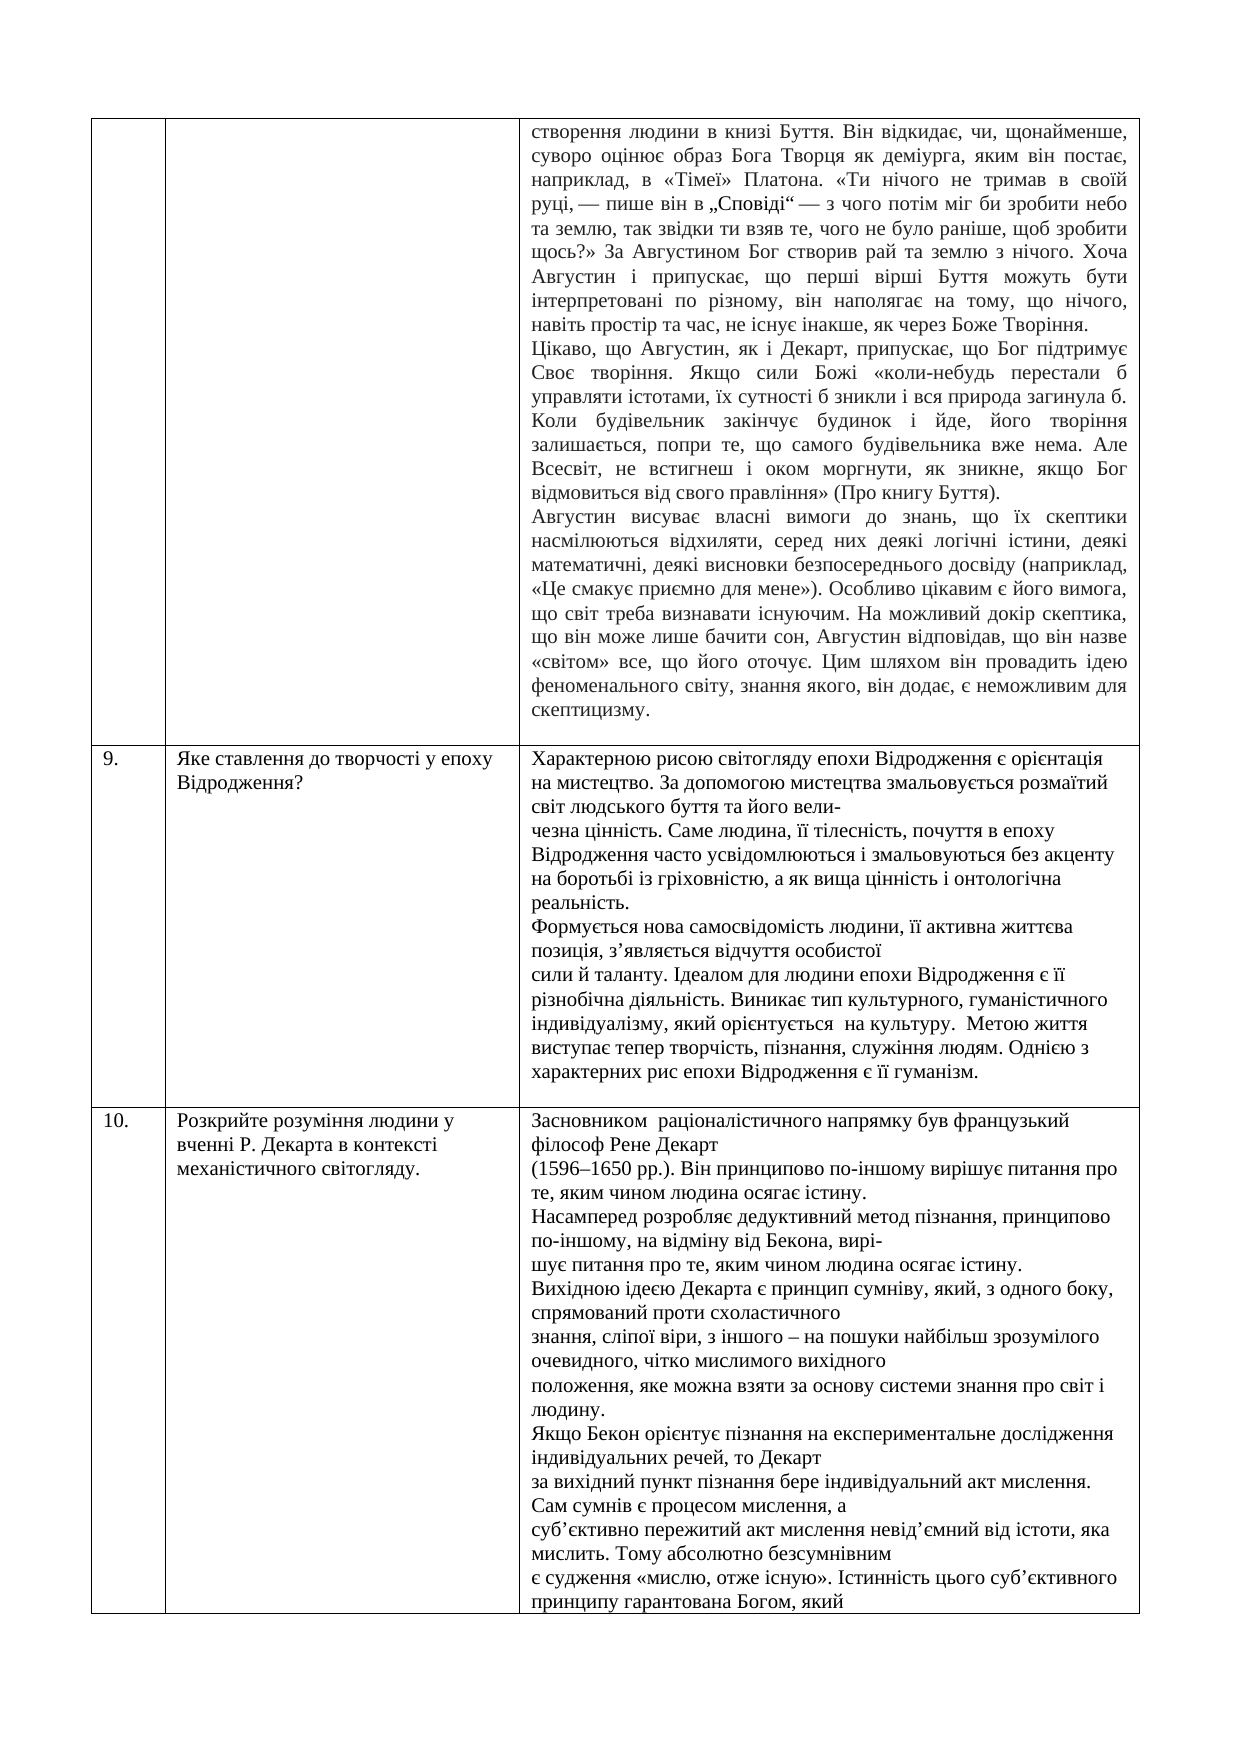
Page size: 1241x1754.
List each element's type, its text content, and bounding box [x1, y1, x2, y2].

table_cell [166, 119, 519, 745]
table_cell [166, 1108, 519, 1613]
table_cell [92, 119, 165, 745]
table_cell [92, 1108, 165, 1613]
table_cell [520, 1108, 1139, 1613]
table_cell [92, 746, 165, 1107]
table_cell Яке ставлення до творчості у епоху Відродження? [166, 746, 519, 1107]
table_cell Характерною рисою світогляду епохи Відродження є орієнтація на мистецтво. За допомогою мистецтва змальовується розмаїтий світ людського буття та його вели- чезна цінність. Саме людина, її тілесність, почуття в епоху Відродження часто усвідомлюються і змальовуються без акценту на боротьбі із гріховністю, а як вища цінність і онтологічна реальність. Формується нова самосвідомість людини, її активна життєва позиція, з’являється відчуття особистої сили й таланту. Ідеалом для людини епохи Відродження є її різнобічна діяльність. Виникає тип культурного, гуманістичного індивідуалізму, який орієнтується на культуру. Метою життя виступає тепер творчість, пізнання, служіння людям. Однією з характерних рис епохи Відродження є її гуманізм. [520, 746, 1139, 1107]
